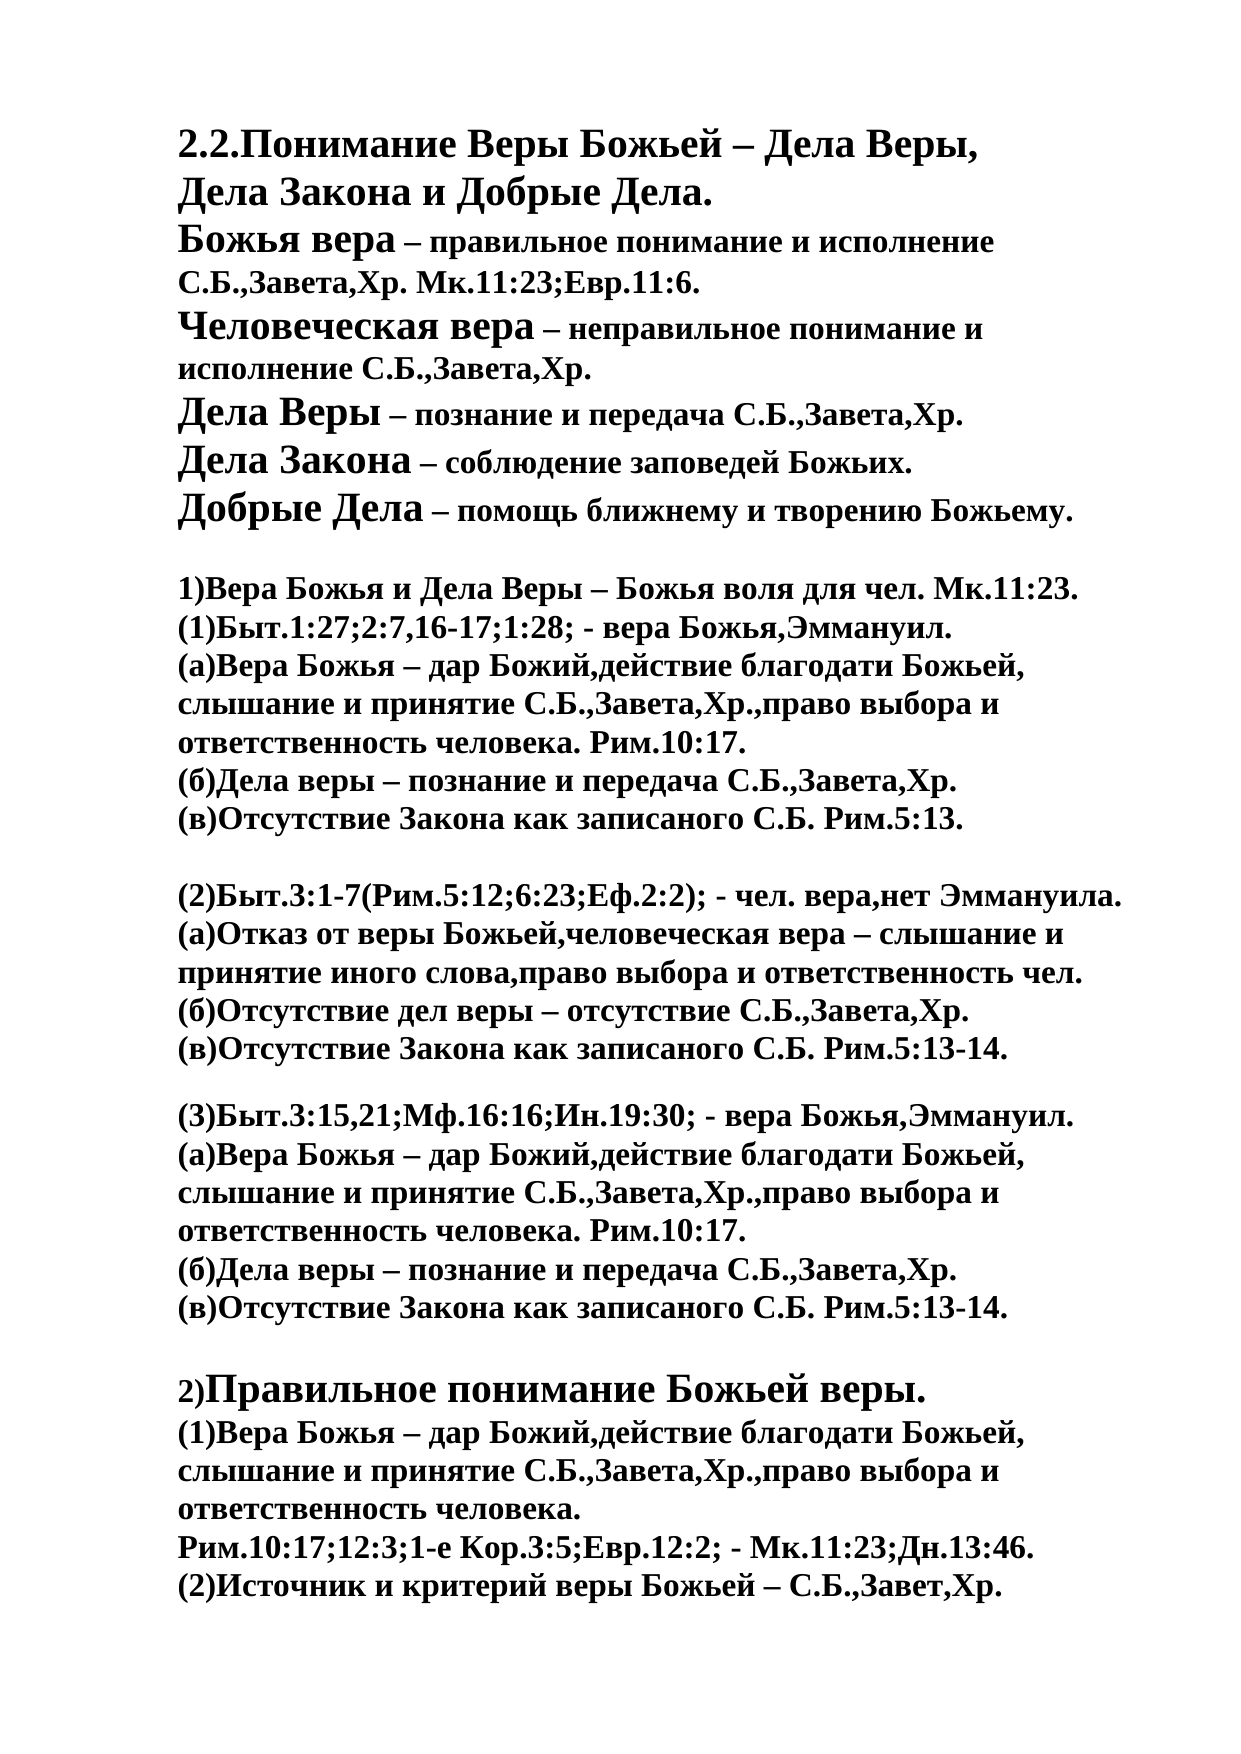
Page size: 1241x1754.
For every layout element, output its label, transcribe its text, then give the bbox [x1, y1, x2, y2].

text (в)Отсутствие Закона как записаного С.Б. Рим.5:13-14. [177, 1287, 1152, 1326]
text (б)Отсутствие дел веры – отсутствие С.Б.,Завета,Хр. [177, 990, 1152, 1028]
text 2)Правильное понимание Божьей веры. [177, 1364, 1152, 1412]
text 2.2.Понимание Веры Божьей – Дела Веры, [177, 118, 1152, 166]
text Божья вера – правильное понимание и исполнение С.Б.,Завета,Хр. Мк.11:23;Евр.11:6. [177, 214, 1152, 300]
text (б)Дела веры – познание и передача С.Б.,Завета,Хр. [177, 1249, 1152, 1287]
text (в)Отсутствие Закона как записаного С.Б. Рим.5:13-14. [177, 1028, 1152, 1067]
text (б)Дела веры – познание и передача С.Б.,Завета,Хр. [177, 760, 1152, 798]
text (а)Отказ от веры Божьей,человеческая вера – слышание и принятие иного слова,право выбора и ответственность чел. [177, 913, 1152, 990]
text исполнение С.Б.,Завета,Хр. [177, 348, 1152, 386]
text Дела Веры – познание и передача С.Б.,Завета,Хр. [177, 386, 1152, 434]
text (а)Вера Божья – дар Божий,действие благодати Божьей, [177, 1134, 1152, 1172]
text слышание и принятие С.Б.,Завета,Хр.,право выбора и ответственность человека. Рим.10:17. [177, 683, 1152, 760]
text (2)Быт.3:1-7(Рим.5:12;6:23;Еф.2:2); - чел. вера,нет Эммануила. [177, 875, 1152, 913]
text (3)Быт.3:15,21;Мф.16:16;Ин.19:30; - вера Божья,Эммануил. [177, 1096, 1152, 1134]
text Человеческая вера – неправильное понимание и [177, 300, 1152, 348]
text Добрые Дела – помощь ближнему и творению Божьему. [177, 482, 1152, 530]
text (в)Отсутствие Закона как записаного С.Б. Рим.5:13. [177, 798, 1152, 837]
text Дела Закона – соблюдение заповедей Божьих. [177, 434, 1152, 482]
text Рим.10:17;12:3;1-е Кор.3:5;Евр.12:2; - Мк.11:23;Дн.13:46. [177, 1527, 1152, 1565]
text (1)Быт.1:27;2:7,16-17;1:28; - вера Божья,Эммануил. [177, 607, 1152, 645]
text 1)Вера Божья и Дела Веры – Божья воля для чел. Мк.11:23. [177, 568, 1152, 607]
text слышание и принятие С.Б.,Завета,Хр.,право выбора и ответственность человека. [177, 1450, 1152, 1527]
text (2)Источник и критерий веры Божьей – С.Б.,Завет,Хр. [177, 1565, 1152, 1603]
text Дела Закона и Добрые Дела. [177, 166, 1152, 214]
text (а)Вера Божья – дар Божий,действие благодати Божьей, [177, 645, 1152, 683]
text слышание и принятие С.Б.,Завета,Хр.,право выбора и ответственность человека. Рим.10:17. [177, 1172, 1152, 1249]
text (1)Вера Божья – дар Божий,действие благодати Божьей, [177, 1412, 1152, 1450]
